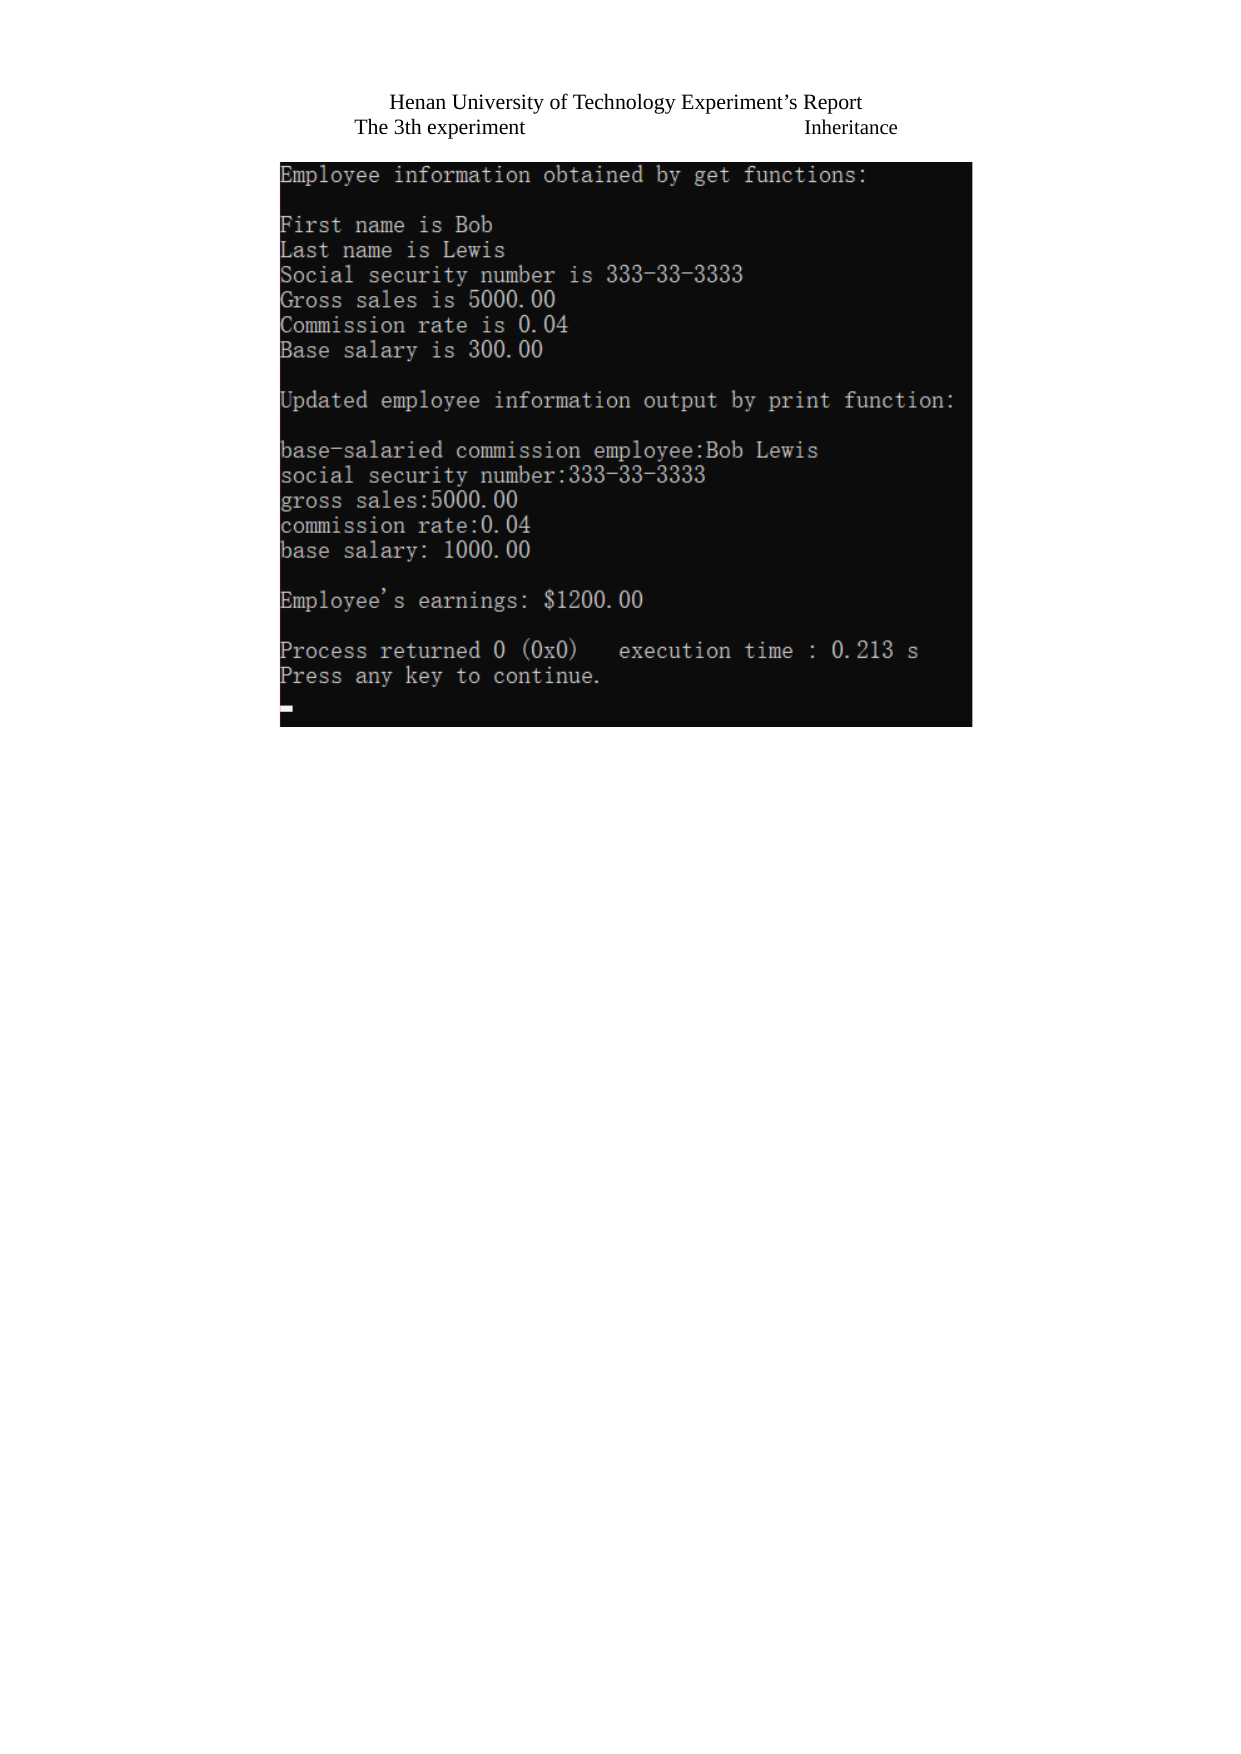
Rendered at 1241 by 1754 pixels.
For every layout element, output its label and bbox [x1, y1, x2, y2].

picture [279, 162, 973, 727]
